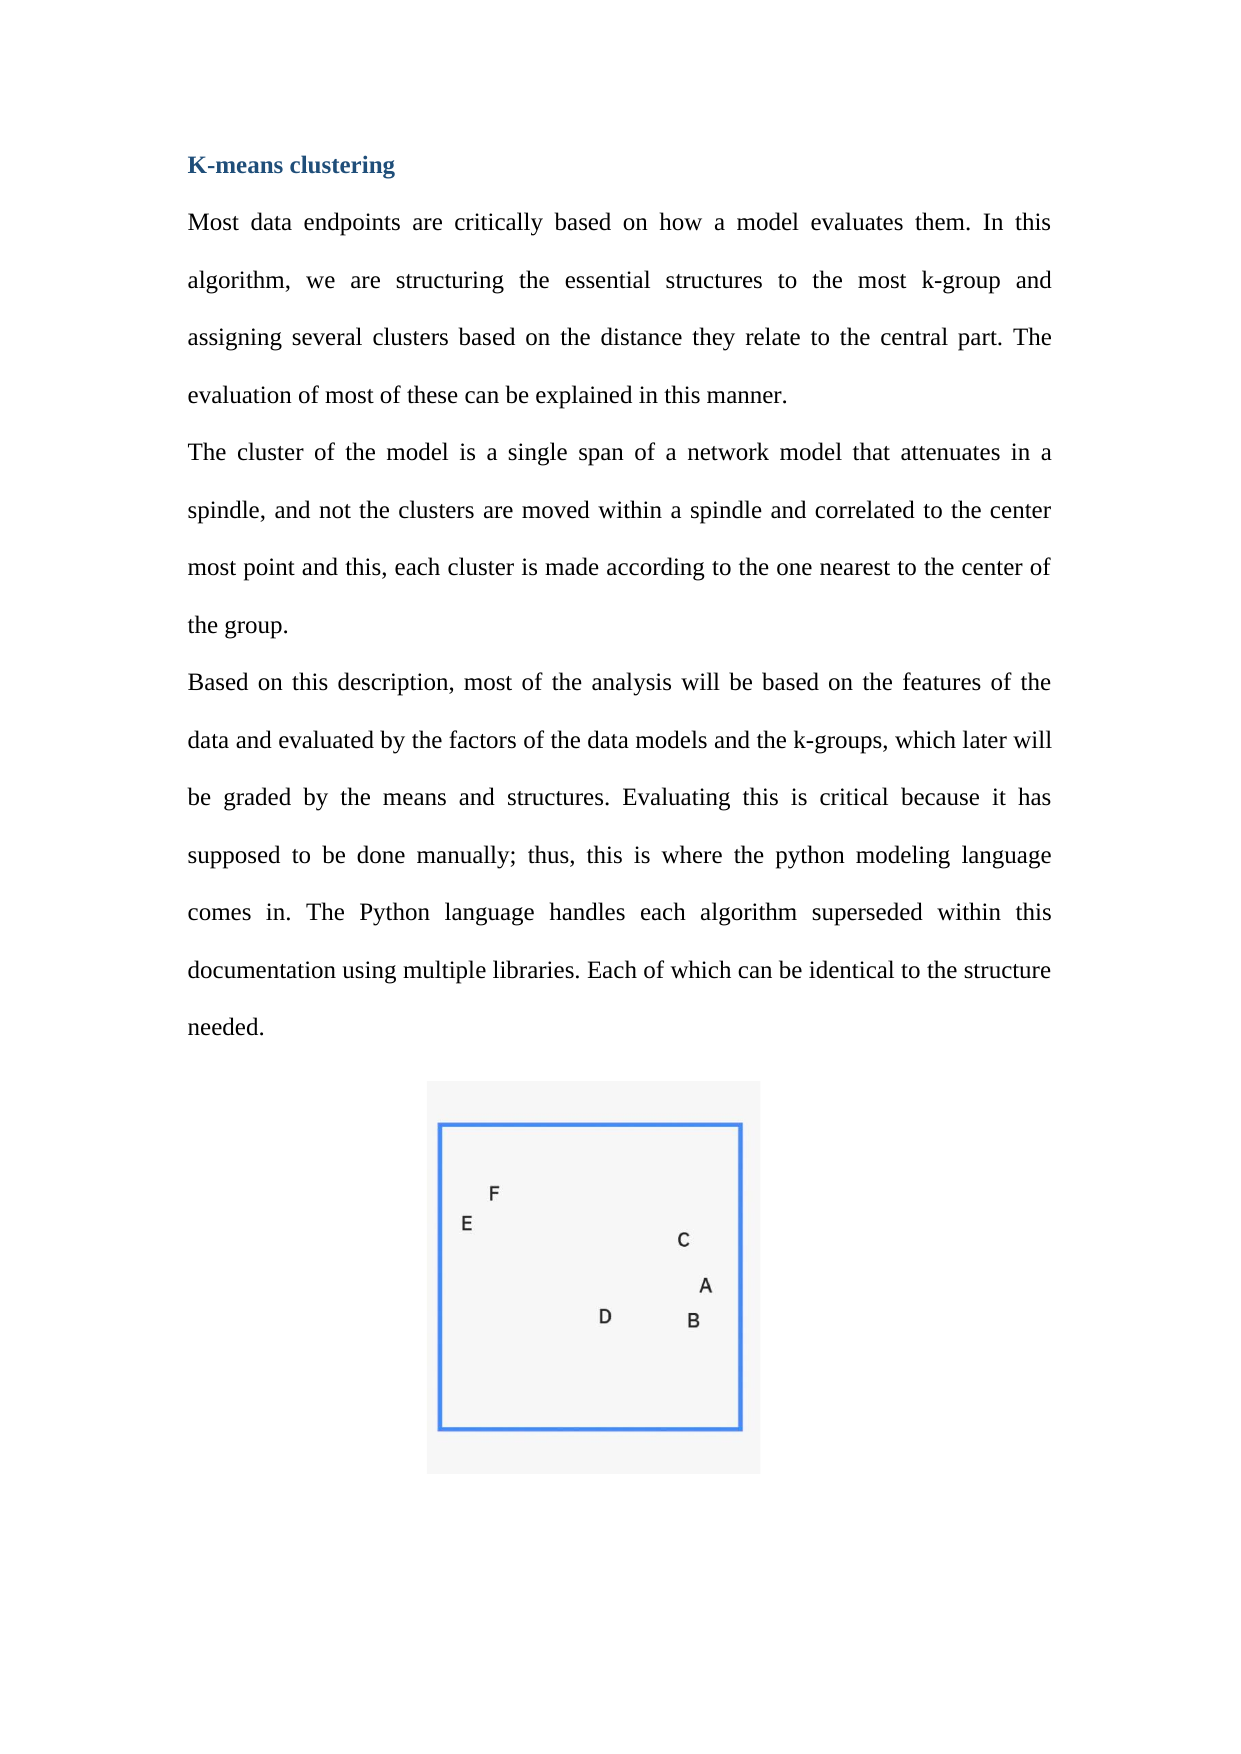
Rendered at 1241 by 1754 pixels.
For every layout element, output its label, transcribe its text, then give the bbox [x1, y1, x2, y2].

text Based on this description, most of the analysis will be based on the features of the data and evaluated by the factors of the data models and the k-groups, which later will be graded by the means and structures. Evaluating this is critical because it has supposed to be done manually; thus, this is where the python modeling language comes in. The Python language handles each algorithm superseded within this documentation using multiple libraries. Each of which can be identical to the structure needed. [187, 667, 1053, 1041]
text Most data endpoints are critically based on how a model evaluates them. In this algorithm, we are structuring the essential structures to the most k-group and assigning several clusters based on the distance they relate to the central part. The evaluation of most of these can be explained in this manner. [187, 207, 1053, 409]
subtitle K-means clustering [187, 150, 1053, 179]
text The cluster of the model is a single span of a network model that attenuates in a spindle, and not the clusters are moved within a spindle and correlated to the center most point and this, each cluster is made according to the one nearest to the center of the group. [187, 437, 1053, 639]
